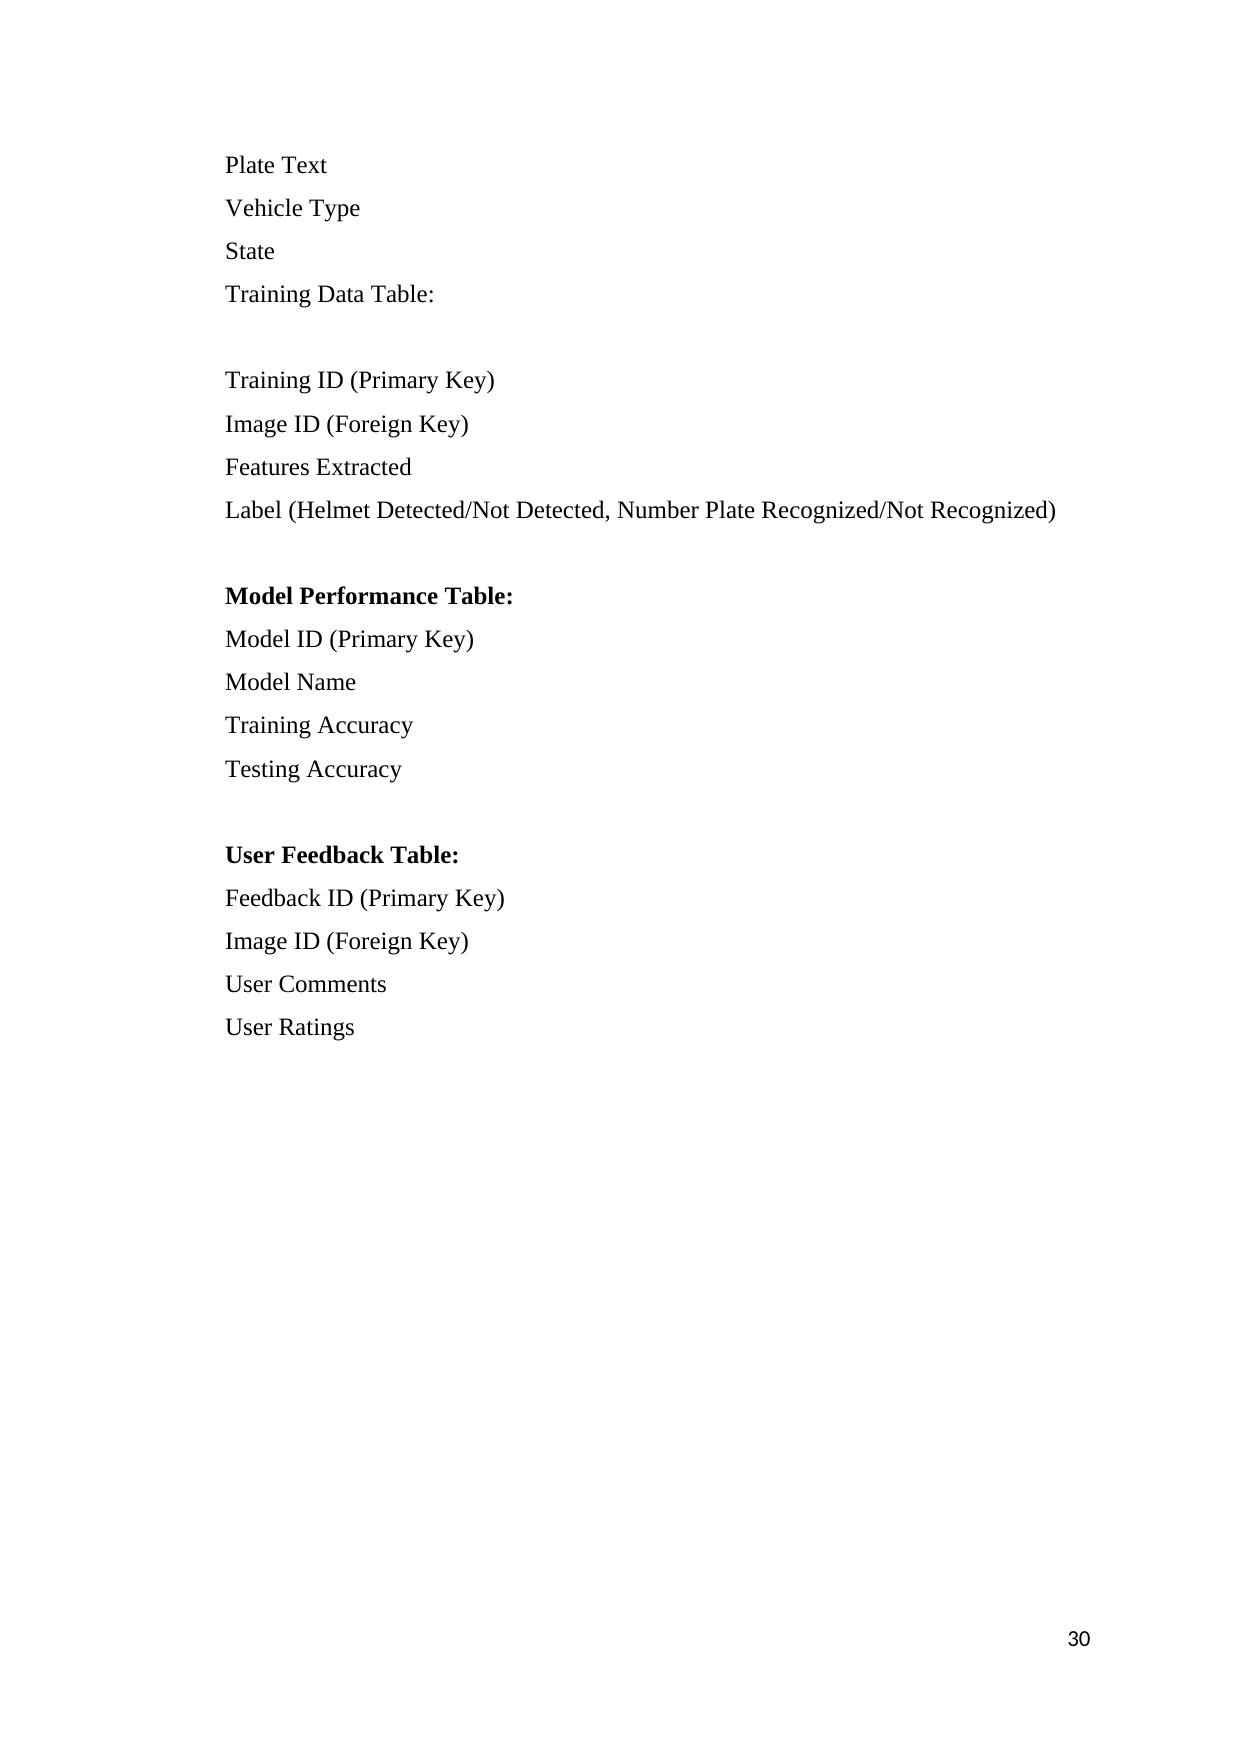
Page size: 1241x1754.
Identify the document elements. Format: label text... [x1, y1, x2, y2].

list Plate Text [225, 150, 1090, 179]
list Feedback ID (Primary Key) [225, 883, 1090, 912]
list Image ID (Foreign Key) [225, 926, 1090, 955]
list Vehicle Type [225, 193, 1090, 222]
list Model Performance Table: [225, 581, 1090, 610]
list Training Accuracy [225, 711, 1090, 739]
list User Ratings [225, 1012, 1090, 1041]
list Testing Accuracy [225, 754, 1090, 782]
list State [225, 236, 1090, 265]
list Image ID (Foreign Key) [225, 409, 1090, 437]
list Features Extracted [225, 452, 1090, 481]
list User Comments [225, 969, 1090, 998]
list Training Data Table: [225, 279, 1090, 308]
list Training ID (Primary Key) [225, 366, 1090, 394]
list Model Name [225, 667, 1090, 696]
list User Feedback Table: [225, 840, 1090, 869]
list Label (Helmet Detected/Not Detected, Number Plate Recognized/Not Recognized) [225, 495, 1090, 524]
list Model ID (Primary Key) [225, 624, 1090, 653]
